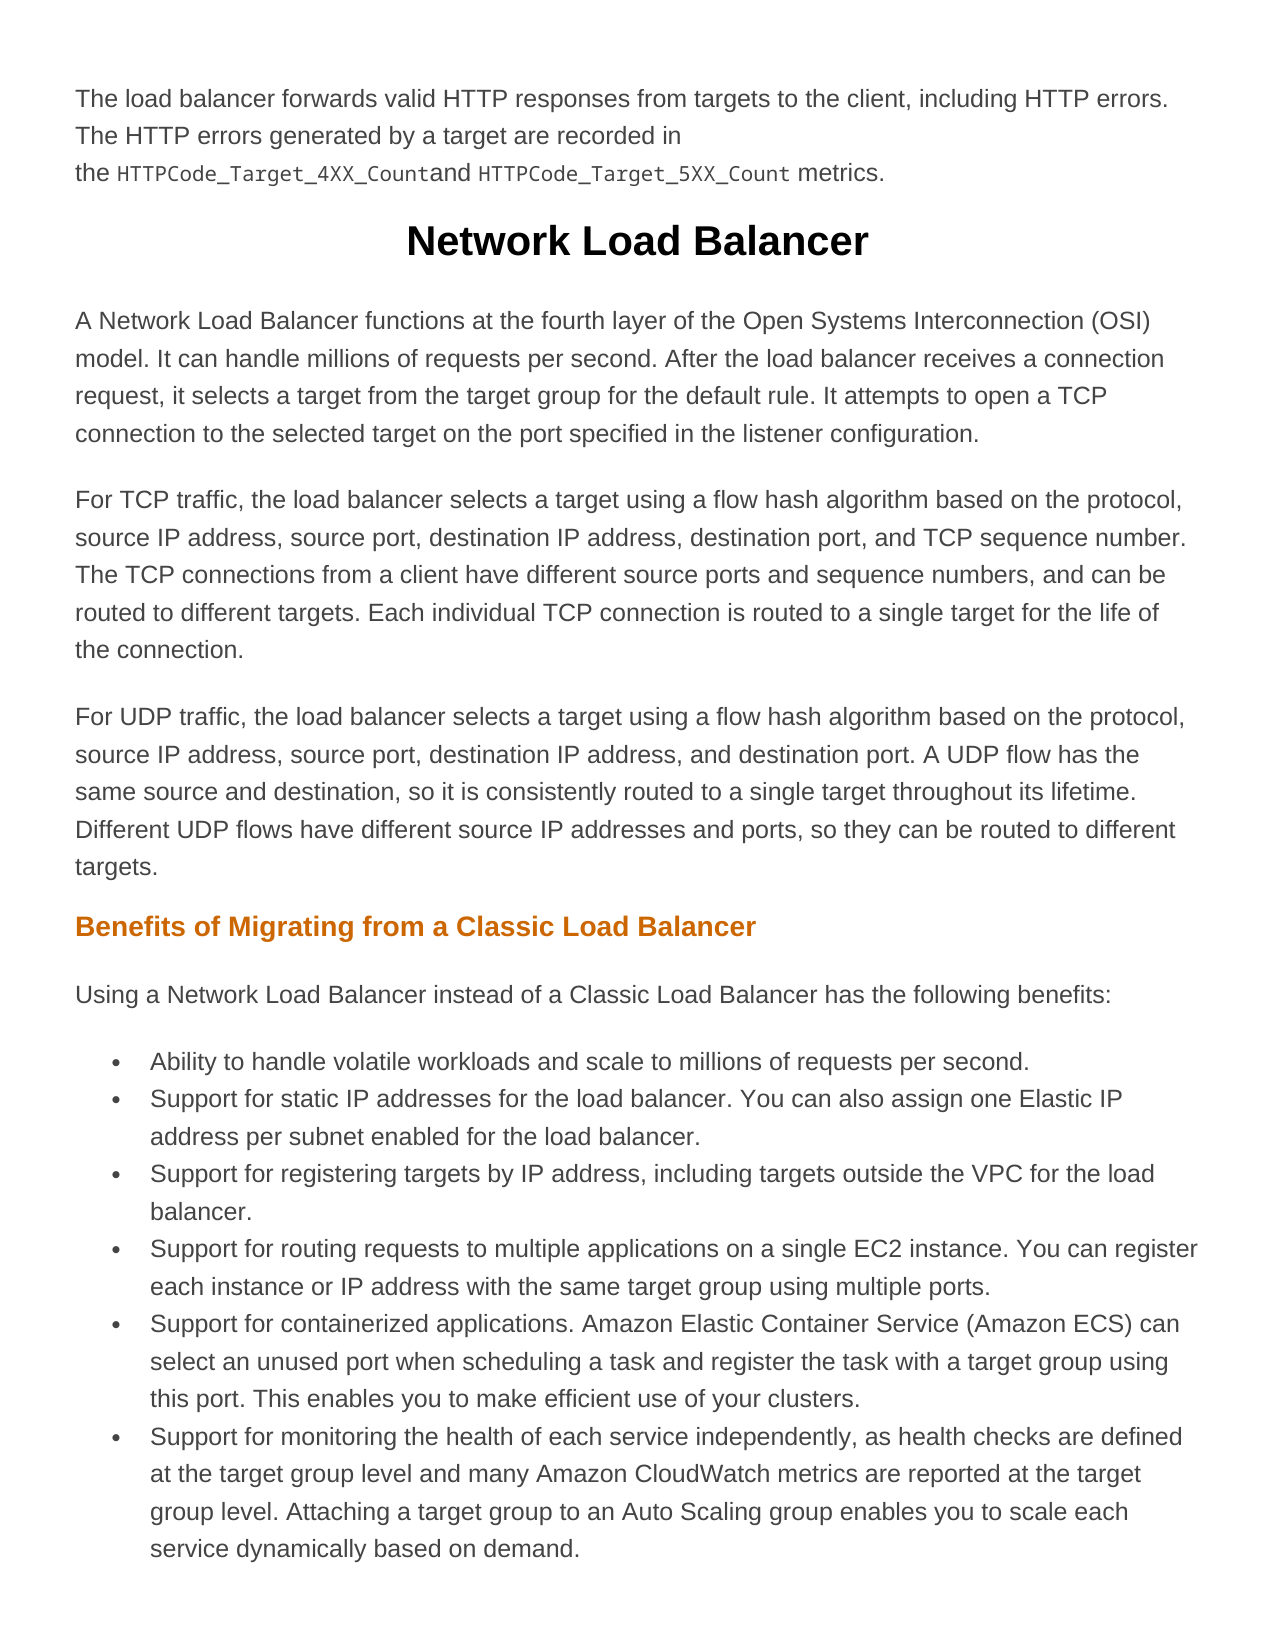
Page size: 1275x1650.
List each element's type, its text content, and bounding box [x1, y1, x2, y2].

text For TCP traffic, the load balancer selects a target using a flow hash algorithm based on the protocol, source IP address, source port, destination IP address, destination port, and TCP sequence number. The TCP connections from a client have different source ports and sequence numbers, and can be routed to different targets. Each individual TCP connection is routed to a single target for the life of the connection. [75, 477, 1200, 664]
list Support for routing requests to multiple applications on a single EC2 instance. You can register each instance or IP address with the same target group using multiple ports. [112, 1226, 1200, 1301]
list Support for registering targets by IP address, including targets outside the VPC for the load balancer. [112, 1151, 1200, 1226]
list Support for monitoring the health of each service independently, as health checks are defined at the target group level and many Amazon CloudWatch metrics are reported at the target group level. Attaching a target group to an Auto Scaling group enables you to scale each service dynamically based on demand. [112, 1413, 1200, 1563]
text The load balancer forwards valid HTTP responses from targets to the client, including HTTP errors. The HTTP errors generated by a target are recorded in the HTTPCode_Target_4XX_Countand HTTPCode_Target_5XX_Count metrics. [75, 75, 1200, 187]
list Support for static IP addresses for the load balancer. You can also assign one Elastic IP address per subnet enabled for the load balancer. [112, 1076, 1200, 1151]
text For UDP traffic, the load balancer selects a target using a flow hash algorithm based on the protocol, source IP address, source port, destination IP address, and destination port. A UDP flow has the same source and destination, so it is consistently routed to a single target throughout its lifetime. Different UDP flows have different source IP addresses and ports, so they can be routed to different targets. [75, 693, 1200, 881]
subtitle Network Load Balancer [75, 217, 1200, 264]
list Support for containerized applications. Amazon Elastic Container Service (Amazon ECS) can select an unused port when scheduling a task and register the task with a target group using this port. This enables you to make efficient use of your clusters. [112, 1301, 1200, 1413]
subtitle Benefits of Migrating from a Classic Load Balancer [75, 910, 1200, 942]
text A Network Load Balancer functions at the fourth layer of the Open Systems Interconnection (OSI) model. It can handle millions of requests per second. After the load balancer receives a connection request, it selects a target from the target group for the default rule. It attempts to open a TCP connection to the selected target on the port specified in the listener configuration. [75, 297, 1200, 447]
list Ability to handle volatile workloads and scale to millions of requests per second. [112, 1038, 1200, 1076]
text Using a Network Load Balancer instead of a Classic Load Balancer has the following benefits: [75, 972, 1200, 1009]
